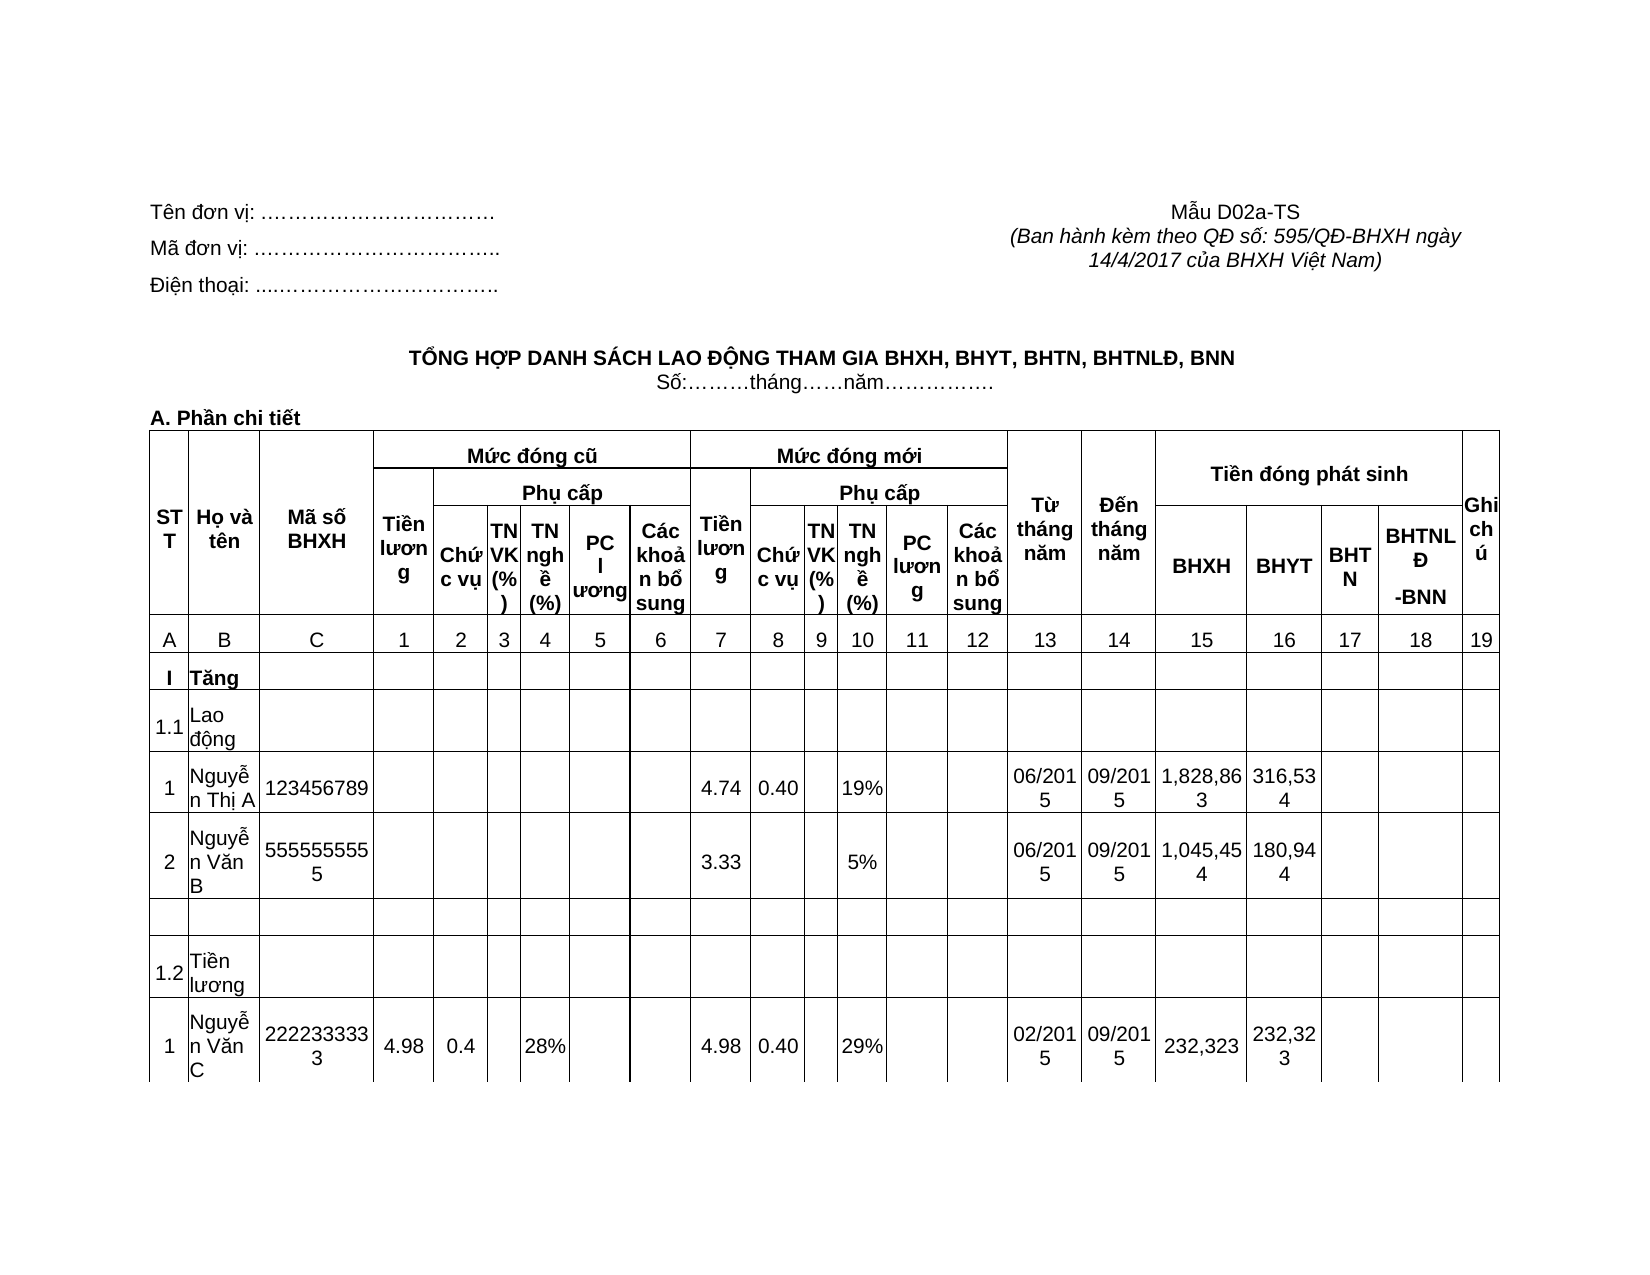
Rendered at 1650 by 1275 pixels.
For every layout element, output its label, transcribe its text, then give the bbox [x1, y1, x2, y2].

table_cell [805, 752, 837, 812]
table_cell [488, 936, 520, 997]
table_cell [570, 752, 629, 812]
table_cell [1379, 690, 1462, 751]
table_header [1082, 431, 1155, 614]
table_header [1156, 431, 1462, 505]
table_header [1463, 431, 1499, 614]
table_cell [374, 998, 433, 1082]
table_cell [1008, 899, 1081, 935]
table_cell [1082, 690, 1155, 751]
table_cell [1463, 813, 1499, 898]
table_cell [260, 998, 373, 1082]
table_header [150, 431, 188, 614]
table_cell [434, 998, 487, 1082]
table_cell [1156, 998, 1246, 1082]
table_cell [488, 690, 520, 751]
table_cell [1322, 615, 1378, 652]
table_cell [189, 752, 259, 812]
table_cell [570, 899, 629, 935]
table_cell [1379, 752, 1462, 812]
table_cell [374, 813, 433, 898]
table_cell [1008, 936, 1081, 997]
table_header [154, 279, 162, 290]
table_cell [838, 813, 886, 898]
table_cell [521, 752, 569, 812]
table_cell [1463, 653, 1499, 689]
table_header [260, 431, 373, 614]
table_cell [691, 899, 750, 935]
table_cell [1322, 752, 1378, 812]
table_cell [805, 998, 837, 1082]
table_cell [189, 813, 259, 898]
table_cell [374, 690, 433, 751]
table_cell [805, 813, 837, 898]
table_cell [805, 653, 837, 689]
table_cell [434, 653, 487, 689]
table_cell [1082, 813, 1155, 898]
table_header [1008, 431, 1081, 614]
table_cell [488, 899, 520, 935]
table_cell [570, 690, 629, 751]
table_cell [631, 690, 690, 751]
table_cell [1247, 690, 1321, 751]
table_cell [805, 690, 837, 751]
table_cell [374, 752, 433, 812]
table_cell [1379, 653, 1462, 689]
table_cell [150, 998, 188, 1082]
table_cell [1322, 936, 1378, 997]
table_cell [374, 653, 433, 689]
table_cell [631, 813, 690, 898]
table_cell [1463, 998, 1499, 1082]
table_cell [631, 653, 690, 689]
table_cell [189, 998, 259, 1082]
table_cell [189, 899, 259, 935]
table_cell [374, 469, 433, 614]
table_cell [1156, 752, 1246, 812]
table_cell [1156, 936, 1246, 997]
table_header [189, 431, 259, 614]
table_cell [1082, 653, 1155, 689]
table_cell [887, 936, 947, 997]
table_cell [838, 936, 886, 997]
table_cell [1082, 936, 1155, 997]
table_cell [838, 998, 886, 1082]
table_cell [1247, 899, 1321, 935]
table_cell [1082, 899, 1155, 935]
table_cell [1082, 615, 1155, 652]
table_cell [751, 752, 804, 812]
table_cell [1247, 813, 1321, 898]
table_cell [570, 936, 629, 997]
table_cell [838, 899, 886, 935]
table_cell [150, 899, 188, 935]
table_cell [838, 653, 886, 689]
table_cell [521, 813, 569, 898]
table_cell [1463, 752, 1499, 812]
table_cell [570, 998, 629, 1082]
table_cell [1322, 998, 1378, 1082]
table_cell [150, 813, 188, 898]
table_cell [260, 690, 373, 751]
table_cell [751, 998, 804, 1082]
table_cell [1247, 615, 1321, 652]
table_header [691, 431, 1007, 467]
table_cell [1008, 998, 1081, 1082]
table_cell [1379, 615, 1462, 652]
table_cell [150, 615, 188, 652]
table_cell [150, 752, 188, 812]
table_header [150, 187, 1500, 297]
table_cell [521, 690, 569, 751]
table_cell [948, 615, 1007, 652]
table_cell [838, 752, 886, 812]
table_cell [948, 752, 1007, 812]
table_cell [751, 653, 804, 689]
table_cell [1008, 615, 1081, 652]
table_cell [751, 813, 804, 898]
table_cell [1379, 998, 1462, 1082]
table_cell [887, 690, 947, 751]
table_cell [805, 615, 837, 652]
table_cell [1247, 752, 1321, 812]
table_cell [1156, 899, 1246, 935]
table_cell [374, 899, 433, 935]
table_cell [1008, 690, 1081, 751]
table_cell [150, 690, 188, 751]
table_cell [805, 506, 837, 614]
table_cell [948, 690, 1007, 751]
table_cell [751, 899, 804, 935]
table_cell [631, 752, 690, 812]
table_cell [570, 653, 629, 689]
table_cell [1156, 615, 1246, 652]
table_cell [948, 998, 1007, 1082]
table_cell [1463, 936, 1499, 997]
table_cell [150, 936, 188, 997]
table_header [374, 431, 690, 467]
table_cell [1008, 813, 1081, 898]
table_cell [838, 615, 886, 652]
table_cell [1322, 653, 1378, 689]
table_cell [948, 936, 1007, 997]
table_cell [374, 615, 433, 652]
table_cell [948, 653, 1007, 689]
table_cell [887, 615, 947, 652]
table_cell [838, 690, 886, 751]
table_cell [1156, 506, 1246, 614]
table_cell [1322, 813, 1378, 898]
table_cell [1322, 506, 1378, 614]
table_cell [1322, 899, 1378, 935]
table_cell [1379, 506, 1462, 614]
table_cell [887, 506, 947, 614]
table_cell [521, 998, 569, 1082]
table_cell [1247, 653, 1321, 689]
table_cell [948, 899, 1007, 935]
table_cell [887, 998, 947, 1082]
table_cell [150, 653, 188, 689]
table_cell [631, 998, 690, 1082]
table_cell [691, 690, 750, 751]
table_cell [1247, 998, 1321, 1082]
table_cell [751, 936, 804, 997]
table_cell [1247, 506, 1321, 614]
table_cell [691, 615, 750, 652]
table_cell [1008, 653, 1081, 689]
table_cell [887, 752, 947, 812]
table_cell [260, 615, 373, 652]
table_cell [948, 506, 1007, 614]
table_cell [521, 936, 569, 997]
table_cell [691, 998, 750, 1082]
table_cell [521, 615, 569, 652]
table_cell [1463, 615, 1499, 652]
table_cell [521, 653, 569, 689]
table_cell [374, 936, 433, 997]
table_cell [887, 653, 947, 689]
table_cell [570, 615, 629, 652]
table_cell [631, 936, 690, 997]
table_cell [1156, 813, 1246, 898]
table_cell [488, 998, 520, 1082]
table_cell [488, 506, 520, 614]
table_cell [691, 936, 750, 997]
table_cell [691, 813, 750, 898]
text A. Phần chi tiết [150, 406, 1500, 430]
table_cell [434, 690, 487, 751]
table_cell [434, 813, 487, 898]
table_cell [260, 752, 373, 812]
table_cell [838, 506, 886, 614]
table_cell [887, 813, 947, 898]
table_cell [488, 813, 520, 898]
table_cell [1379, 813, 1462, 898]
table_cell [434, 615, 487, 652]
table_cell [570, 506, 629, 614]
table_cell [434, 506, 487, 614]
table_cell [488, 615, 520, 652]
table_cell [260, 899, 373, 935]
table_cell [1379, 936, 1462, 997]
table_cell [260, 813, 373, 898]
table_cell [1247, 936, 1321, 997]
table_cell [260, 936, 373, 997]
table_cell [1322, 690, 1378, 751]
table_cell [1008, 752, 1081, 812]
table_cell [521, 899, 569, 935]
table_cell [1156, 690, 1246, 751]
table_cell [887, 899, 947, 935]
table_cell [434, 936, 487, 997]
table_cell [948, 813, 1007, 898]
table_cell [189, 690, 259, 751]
text TỔNG HỢP DANH SÁCH LAO ĐỘNG THAM GIA BHXH, BHYT, BHTN, BHTNLĐ, BNN Số:………tháng……năm……………. [150, 346, 1500, 393]
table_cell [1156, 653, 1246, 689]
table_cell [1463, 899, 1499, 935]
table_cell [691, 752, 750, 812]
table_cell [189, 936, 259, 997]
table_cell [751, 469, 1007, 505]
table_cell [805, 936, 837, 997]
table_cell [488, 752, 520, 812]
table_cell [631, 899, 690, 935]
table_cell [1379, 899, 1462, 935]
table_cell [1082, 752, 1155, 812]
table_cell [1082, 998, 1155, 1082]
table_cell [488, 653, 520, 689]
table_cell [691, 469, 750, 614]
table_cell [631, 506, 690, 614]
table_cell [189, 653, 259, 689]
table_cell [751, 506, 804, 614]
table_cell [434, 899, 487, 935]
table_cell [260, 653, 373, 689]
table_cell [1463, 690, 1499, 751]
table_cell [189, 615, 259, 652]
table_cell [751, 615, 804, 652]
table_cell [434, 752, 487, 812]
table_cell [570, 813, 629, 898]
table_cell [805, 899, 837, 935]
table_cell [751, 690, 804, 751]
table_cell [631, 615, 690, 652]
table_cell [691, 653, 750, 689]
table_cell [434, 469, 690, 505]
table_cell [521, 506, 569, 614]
